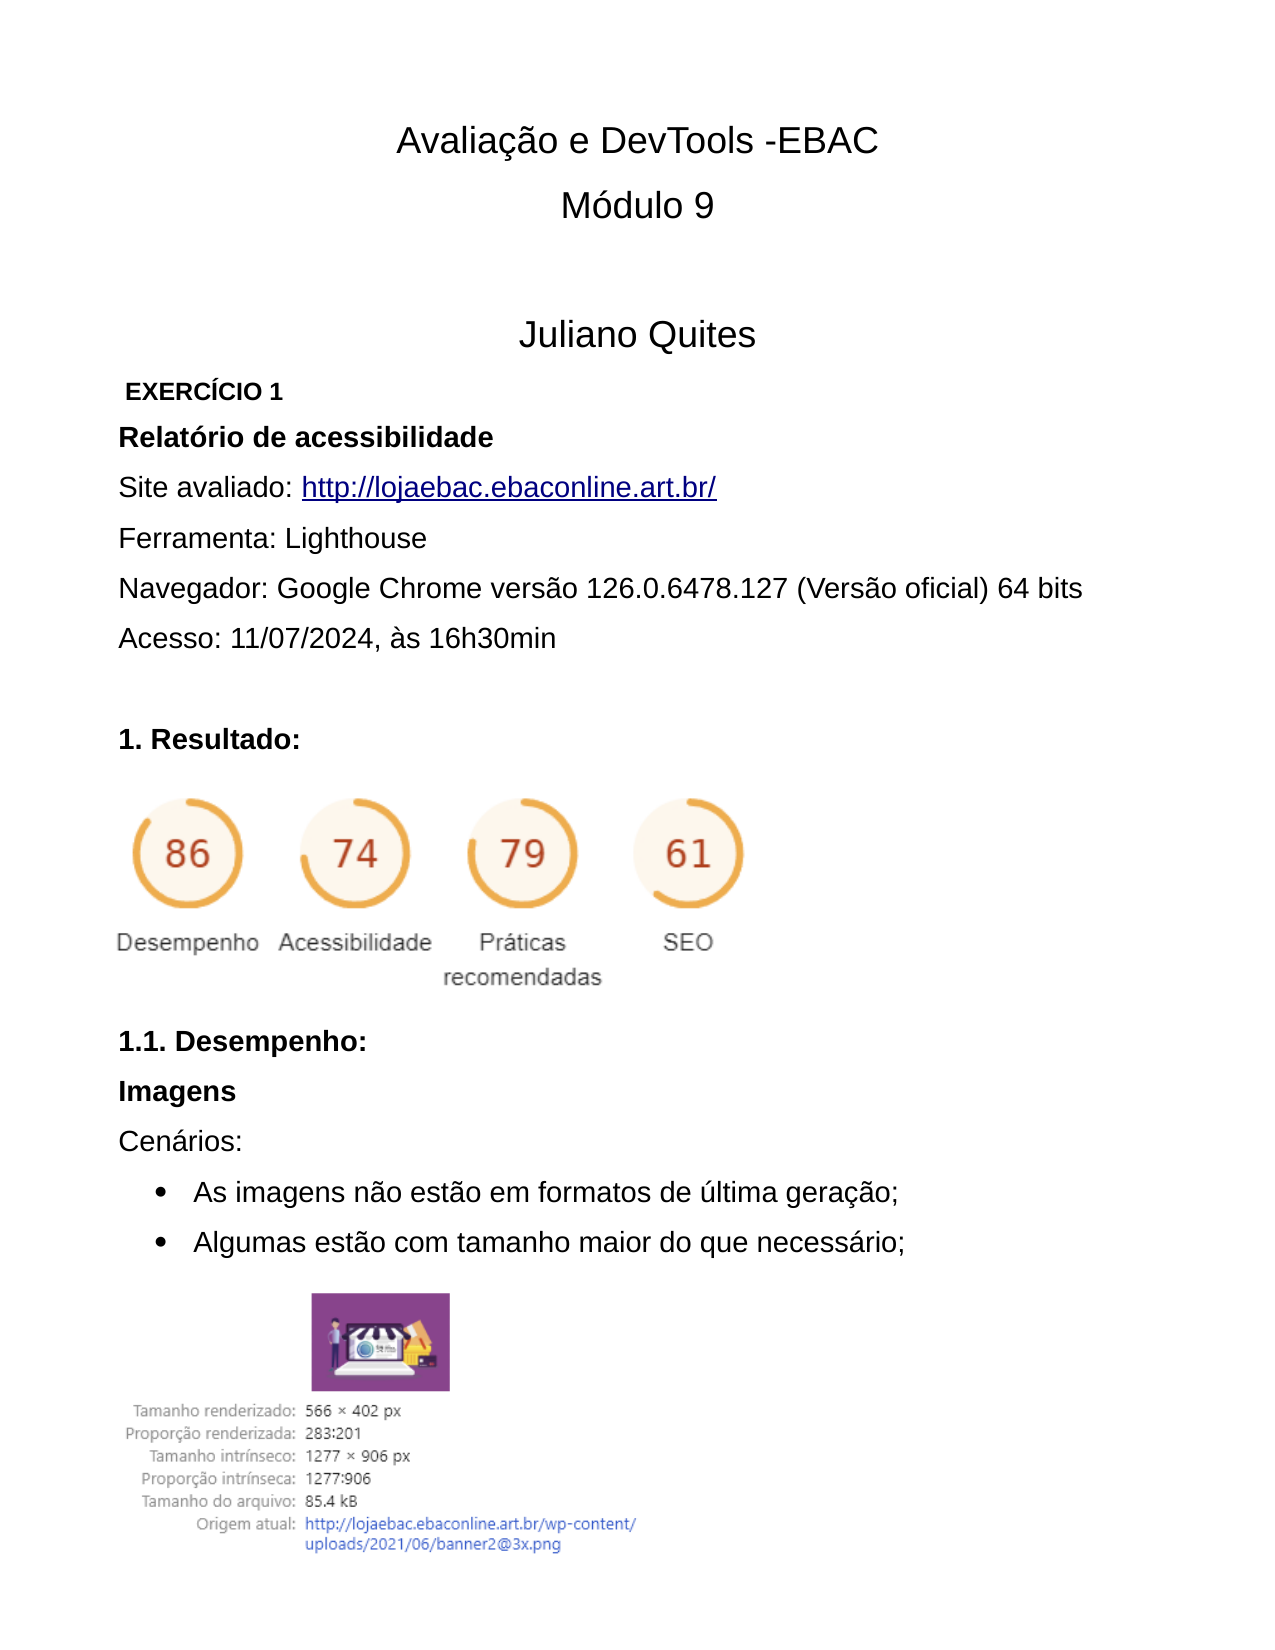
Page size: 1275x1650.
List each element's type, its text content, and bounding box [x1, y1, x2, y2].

text 1. Resultado: [118, 722, 1157, 755]
text Navegador: Google Chrome versão 126.0.6478.127 (Versão oficial) 64 bits [118, 571, 1157, 604]
text Ferramenta: Lighthouse [118, 521, 1157, 554]
text Site avaliado: http://lojaebac.ebaconline.art.br/ [118, 470, 1157, 504]
text Cenários: [118, 1124, 1157, 1158]
text Módulo 9 [118, 183, 1157, 226]
text EXERCÍCIO 1 [118, 377, 1157, 406]
picture [117, 1277, 646, 1561]
text Juliano Quites [118, 312, 1157, 355]
text Relatório de acessibilidade [118, 420, 1157, 453]
text 1.1. Desempenho: [118, 1024, 1157, 1057]
list Algumas estão com tamanho maior do que necessário; [156, 1225, 1157, 1259]
text Avaliação e DevTools -EBAC [118, 118, 1157, 161]
list As imagens não estão em formatos de última geração; [156, 1175, 1157, 1208]
text Acesso: 11/07/2024, às 16h30min [118, 621, 1157, 655]
text Imagens [118, 1074, 1157, 1108]
picture [97, 772, 762, 1001]
